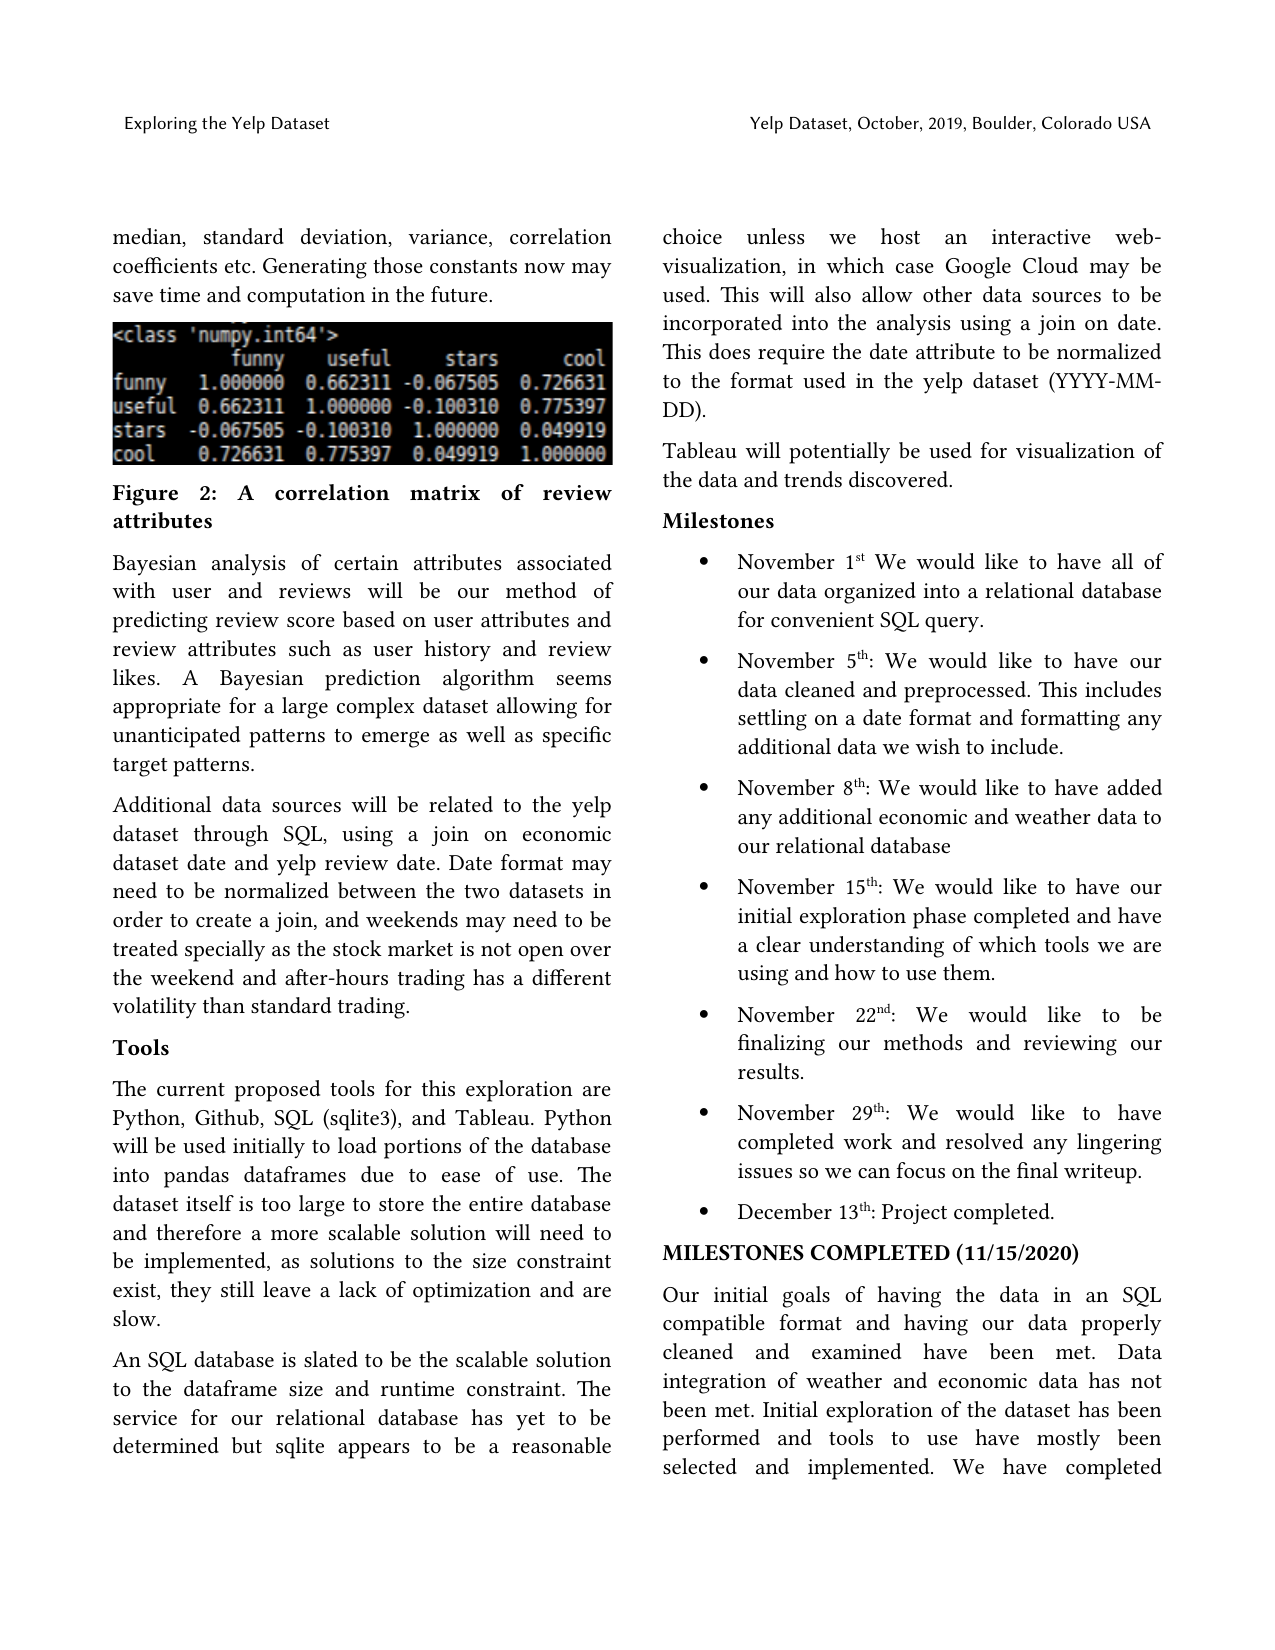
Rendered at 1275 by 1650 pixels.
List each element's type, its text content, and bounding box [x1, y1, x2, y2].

text Figure 2: A correlation matrix of review attributes [112, 479, 612, 534]
picture [112, 322, 613, 465]
text An SQL database is slated to be the scalable solution to the dataframe size and runtime constraint. The service for our relational database has yet to be determined but sqlite appears to be a reasonable choice unless we host an interactive web-visualization, in which case Google Cloud may be used. This will also allow other data sources to be incorporated into the analysis using a join on date. This does require the date attribute to be normalized to the format used in the yelp dataset (YYYY-MM-DD). [112, 1347, 612, 1459]
list November 1st We would like to have all of our data organized into a relational database for convenient SQL query. [700, 549, 1162, 633]
text Milestones [662, 508, 1162, 534]
text Bayesian analysis of certain attributes associated with user and reviews will be our method of predicting review score based on user attributes and review attributes such as user history and review likes. A Bayesian prediction algorithm seems appropriate for a large complex dataset allowing for unanticipated patterns to emerge as well as specific target patterns. [112, 549, 612, 777]
text Additional data sources will be related to the yelp dataset through SQL, using a join on economic dataset date and yelp review date. Date format may need to be normalized between the two datasets in order to create a join, and weekends may need to be treated specially as the stock market is not open over the weekend and after-hours trading has a different volatility than standard trading. [112, 792, 612, 1019]
text Tableau will potentially be used for visualization of the data and trends discovered. [662, 438, 1162, 493]
list November 29th: We would like to have completed work and resolved any lingering issues so we can focus on the final writeup. [700, 1100, 1162, 1184]
text An SQL database is slated to be the scalable solution to the dataframe size and runtime constraint. The service for our relational database has yet to be determined but sqlite appears to be a reasonable choice unless we host an interactive web-visualization, in which case Google Cloud may be used. This will also allow other data sources to be incorporated into the analysis using a join on date. This does require the date attribute to be normalized to the format used in the yelp dataset (YYYY-MM-DD). [662, 224, 1162, 423]
list December 13th: Project completed. [700, 1199, 1162, 1225]
list November 5th: We would like to have our data cleaned and preprocessed. This includes settling on a date format and formatting any additional data we wish to include. [700, 648, 1162, 760]
text The current proposed tools for this exploration are Python, Github, SQL (sqlite3), and Tableau. Python will be used initially to load portions of the database into pandas dataframes due to ease of use. The dataset itself is too large to store the entire database and therefore a more scalable solution will need to be implemented, as solutions to the size constraint exist, they still leave a lack of optimization and are slow. [112, 1076, 612, 1332]
text Tools [112, 1034, 612, 1061]
list November 15th: We would like to have our initial exploration phase completed and have a clear understanding of which tools we are using and how to use them. [700, 874, 1162, 986]
list November 8th: We would like to have added any additional economic and weather data to our relational database [700, 775, 1162, 859]
text MILESTONES COMPLETED (11/15/2020) [662, 1240, 1162, 1266]
list November 22nd: We would like to be finalizing our methods and reviewing our results. [700, 1001, 1162, 1085]
